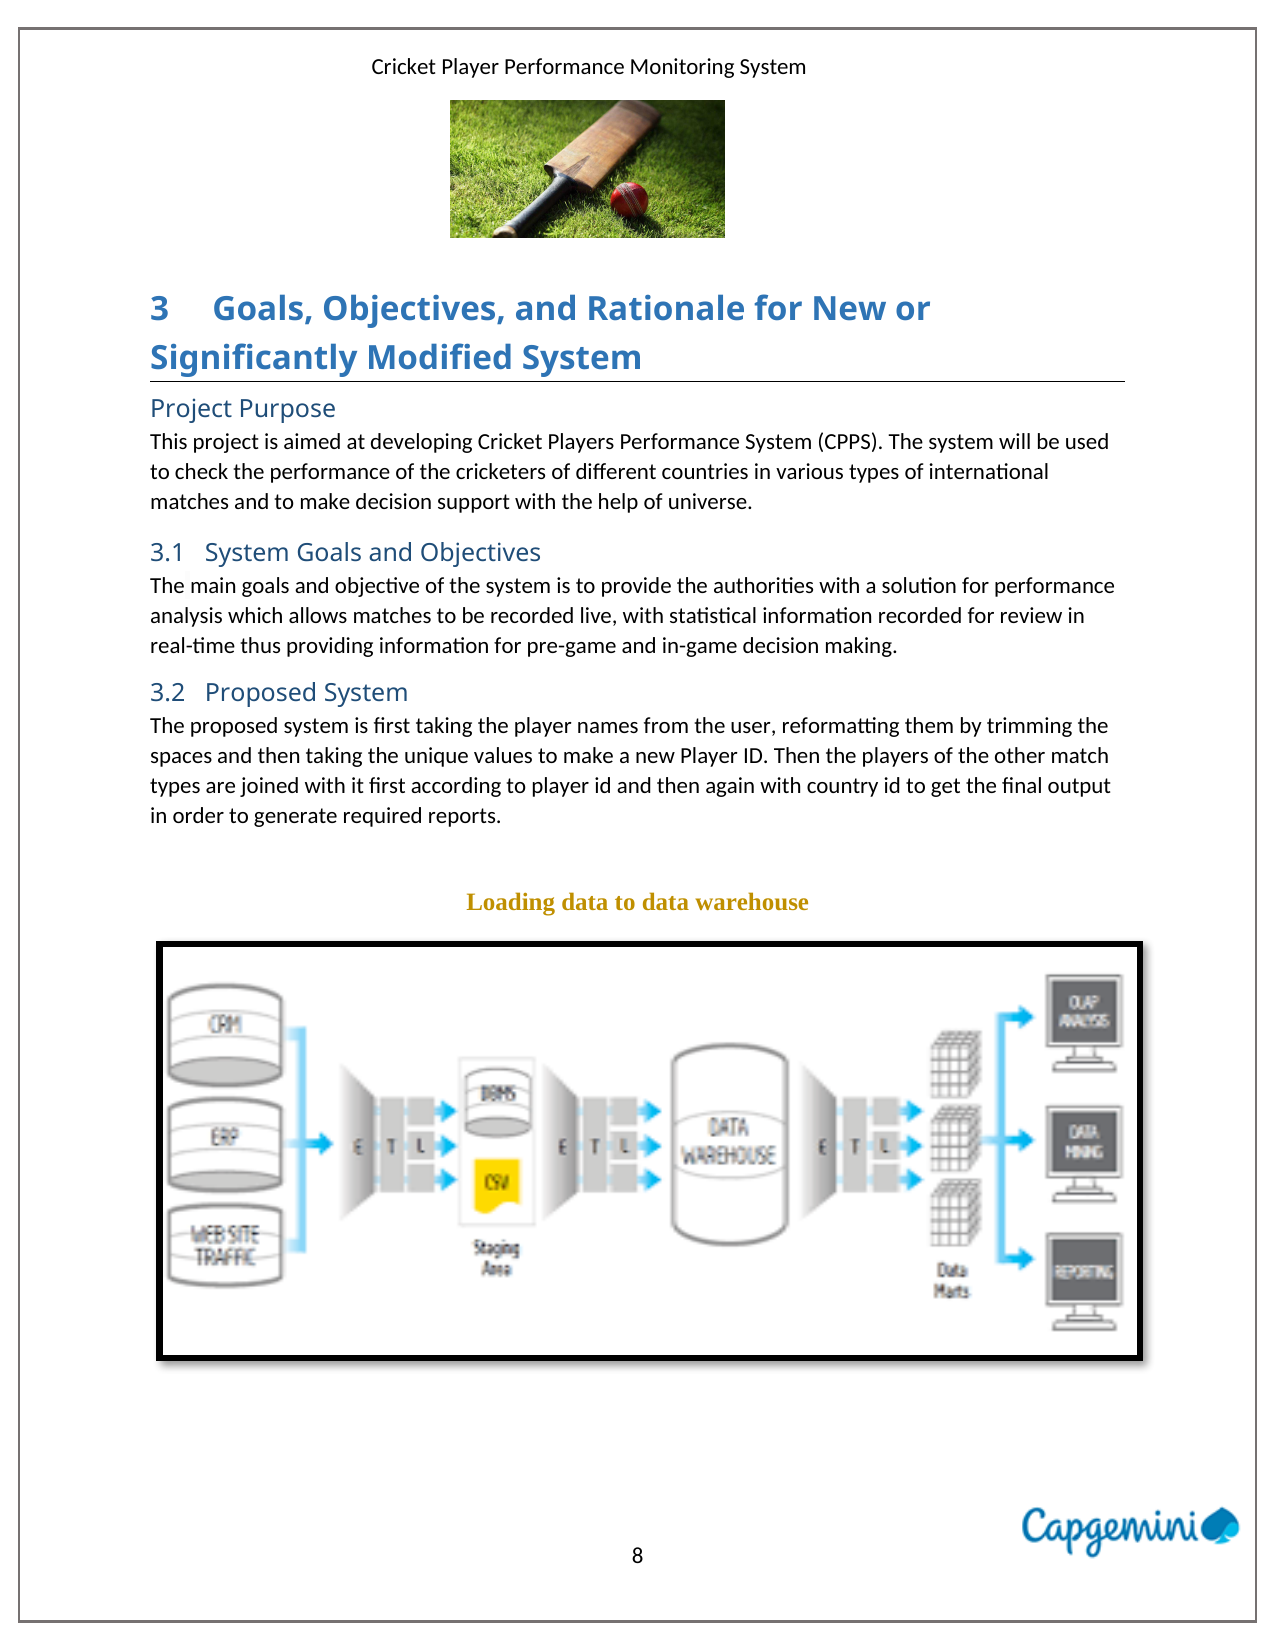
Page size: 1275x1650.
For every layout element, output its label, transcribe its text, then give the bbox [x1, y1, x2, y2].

text This project is aimed at developing Cricket Players Performance System (CPPS). The system will be used to check the performance of the cricketers of different countries in various types of international matches and to make decision support with the help of universe. [150, 427, 1125, 515]
picture [163, 947, 1137, 1355]
picture [1021, 1500, 1242, 1565]
picture [450, 100, 725, 238]
subtitle 3.2 Proposed System [150, 674, 1125, 708]
text Loading data to data warehouse [150, 887, 1125, 916]
subtitle 3.1 System Goals and Objectives [150, 534, 1125, 568]
subtitle Project Purpose [150, 390, 1125, 424]
subtitle 3 Goals, Objectives, and Rationale for New or Significantly Modified System [150, 285, 1125, 381]
text The main goals and objective of the system is to provide the authorities with a solution for performance analysis which allows matches to be recorded live, with statistical information recorded for review in real-time thus providing information for pre-game and in-game decision making. [150, 571, 1125, 659]
text The proposed system is first taking the player names from the user, reformatting them by trimming the spaces and then taking the unique values to make a new Player ID. Then the players of the other match types are joined with it first according to player id and then again with country id to get the final output in order to generate required reports. [150, 711, 1125, 829]
